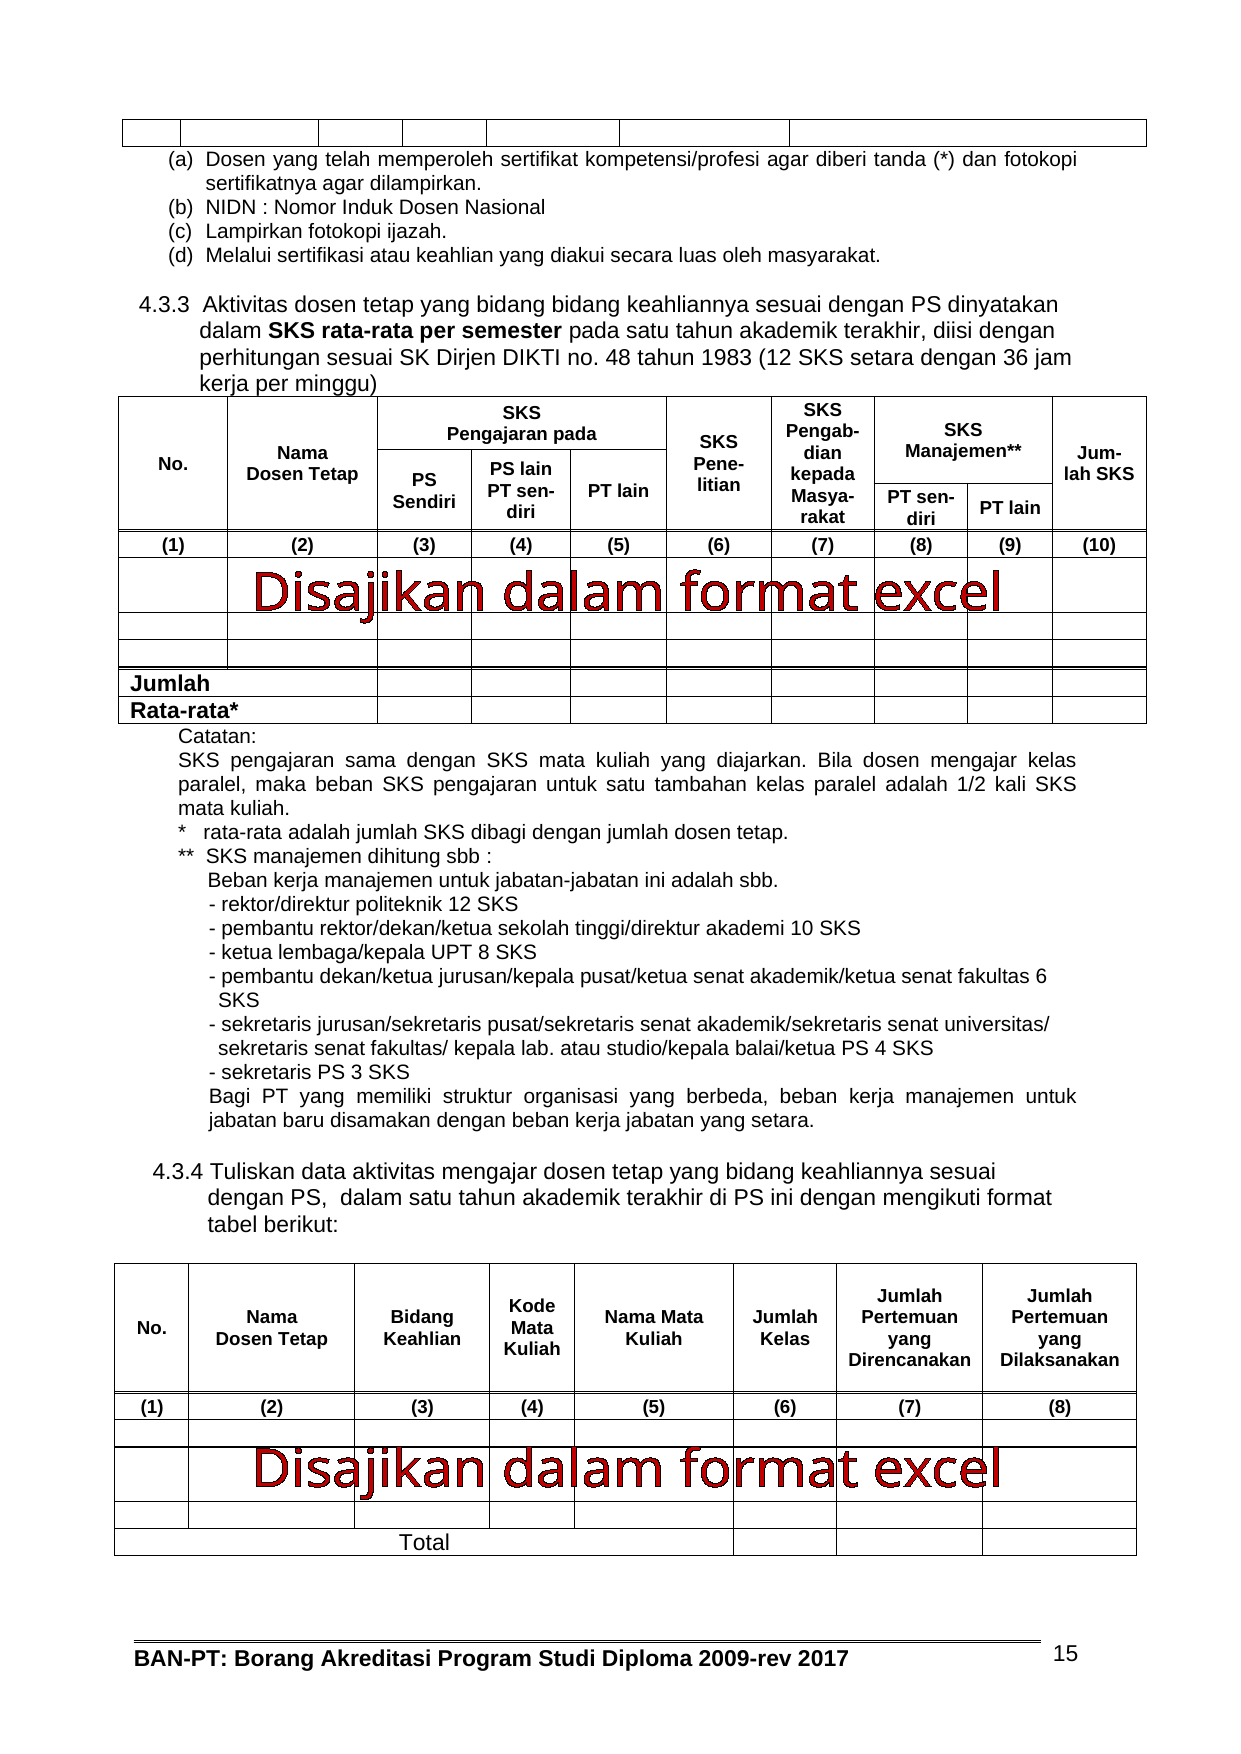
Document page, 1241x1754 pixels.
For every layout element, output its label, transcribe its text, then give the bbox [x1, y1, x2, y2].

table_cell PS lain PT sen-diri [472, 450, 570, 529]
table_cell [968, 640, 1052, 666]
table_cell [790, 120, 1146, 146]
table_cell [734, 1448, 836, 1501]
text 4.3.3 Aktivitas dosen tetap yang bidang bidang keahliannya sesuai dengan PS dinyatakan dalam SKS rata-rata per semester pada satu tahun akademik terakhir, diisi dengan perhitungan sesuai SK Dirjen DIKTI no. 48 tahun 1983 (12 SKS setara dengan 36 jam kerja per minggu) [139, 291, 1078, 396]
table_cell [837, 1529, 982, 1555]
table_cell [575, 1502, 733, 1528]
table_header Jumlah Kelas [734, 1264, 836, 1391]
table_cell [571, 697, 666, 723]
table_cell [228, 558, 377, 612]
table_cell (4) [490, 1394, 574, 1419]
table_cell [355, 1448, 489, 1501]
table_cell [575, 1420, 733, 1446]
table_cell [837, 1502, 982, 1528]
table_header SKS Manajemen** [875, 397, 1052, 483]
list NIDN : Nomor Induk Dosen Nasional [168, 195, 1078, 219]
table_cell [181, 120, 318, 146]
table_header SKS Pene-litian [667, 397, 771, 529]
text - sekretaris PS 3 SKS [208, 1060, 1078, 1084]
table_cell (2) [228, 532, 377, 557]
table_cell Jumlah [119, 670, 377, 696]
table_cell [472, 697, 570, 723]
table_cell [378, 613, 471, 639]
table_cell [772, 558, 874, 612]
text - sekretaris jurusan/sekretaris pusat/sekretaris senat akademik/sekretaris senat universitas/ sekretaris senat fakultas/ kepala lab. atau studio/kepala balai/ketua PS 4 SKS [208, 1012, 1078, 1060]
table_cell [734, 1502, 836, 1528]
table_cell [189, 1502, 354, 1528]
table_cell [983, 1420, 1136, 1446]
table_cell [968, 670, 1052, 696]
table_cell [837, 1448, 982, 1501]
table_cell [571, 558, 666, 612]
table_cell [228, 640, 377, 666]
text - pembantu rektor/dekan/ketua sekolah tinggi/direktur akademi 10 SKS [208, 916, 1078, 940]
table_cell [667, 558, 771, 612]
table_header Jumlah Pertemuan yang Direncanakan [837, 1264, 982, 1391]
table_cell PS Sendiri [378, 450, 471, 529]
text - rektor/direktur politeknik 12 SKS [208, 892, 1078, 916]
text SKS pengajaran sama dengan SKS mata kuliah yang diajarkan. Bila dosen mengajar kelas paralel, maka beban SKS pengajaran untuk satu tambahan kelas paralel adalah 1/2 kali SKS mata kuliah. [178, 748, 1078, 820]
table_cell (7) [837, 1394, 982, 1419]
table_cell [319, 120, 402, 146]
table_cell Total [115, 1529, 733, 1555]
table_cell [620, 120, 789, 146]
table_cell [875, 558, 967, 612]
table_header Kode Mata Kuliah [490, 1264, 574, 1391]
table_cell [837, 1420, 982, 1446]
table_cell [1053, 640, 1146, 666]
table_cell (8) [983, 1394, 1136, 1419]
table_cell [355, 1420, 489, 1446]
table_cell [472, 558, 570, 612]
table_cell PT sen-diri [875, 484, 967, 529]
table_header SKS Pengajaran pada [378, 397, 666, 449]
table_cell (5) [571, 532, 666, 557]
table_header Bidang Keahlian [355, 1264, 489, 1391]
table_cell [983, 1529, 1136, 1555]
table_cell (3) [355, 1394, 489, 1419]
table_cell [968, 558, 1052, 612]
table_cell [667, 613, 771, 639]
table_cell [119, 613, 227, 639]
table_cell [772, 640, 874, 666]
table_cell [875, 613, 967, 639]
table_cell [123, 120, 180, 146]
table_cell [119, 640, 227, 666]
list Melalui sertifikasi atau keahlian yang diakui secara luas oleh masyarakat. [168, 243, 1078, 267]
table_cell [189, 1420, 354, 1446]
table_cell (8) [875, 532, 967, 557]
table_cell [378, 640, 471, 666]
table_cell [571, 670, 666, 696]
table_cell (6) [734, 1394, 836, 1419]
table_cell [1053, 670, 1146, 696]
table_cell [1053, 558, 1146, 612]
table_cell PT lain [968, 484, 1052, 529]
table_cell [575, 1448, 733, 1501]
text Catatan: [178, 724, 1078, 748]
table_cell [228, 613, 377, 639]
text 4.3.4 Tuliskan data aktivitas mengajar dosen tetap yang bidang keahliannya sesuai dengan PS, dalam satu tahun akademik terakhir di PS ini dengan mengikuti format tabel berikut: [152, 1158, 1078, 1237]
table_cell (3) [378, 532, 471, 557]
table_cell [472, 640, 570, 666]
table_cell [875, 697, 967, 723]
table_cell [772, 697, 874, 723]
table_cell [490, 1448, 574, 1501]
table_cell [490, 1420, 574, 1446]
table_cell [983, 1448, 1136, 1501]
table_header Nama Mata Kuliah [575, 1264, 733, 1391]
table_cell [115, 1502, 188, 1528]
table_cell [734, 1420, 836, 1446]
table_cell [571, 640, 666, 666]
text - ketua lembaga/kepala UPT 8 SKS [208, 940, 1078, 964]
table_header Jum-lah SKS [1053, 397, 1146, 529]
table_cell [490, 1502, 574, 1528]
table_cell [571, 613, 666, 639]
table_cell [667, 697, 771, 723]
table_cell [378, 558, 471, 612]
table_cell [115, 1448, 188, 1501]
table_cell [472, 670, 570, 696]
table_cell [487, 120, 619, 146]
text Bagi PT yang memiliki struktur organisasi yang berbeda, beban kerja manajemen untuk jabatan baru disamakan dengan beban kerja jabatan yang setara. [133, 1084, 1078, 1132]
table_cell [667, 670, 771, 696]
table_cell [403, 120, 486, 146]
table_cell Rata-rata* [119, 697, 377, 723]
table_header Nama Dosen Tetap [189, 1264, 354, 1391]
table_cell [378, 697, 471, 723]
table_cell [1053, 613, 1146, 639]
table_header Nama Dosen Tetap [228, 397, 377, 529]
table_cell [119, 558, 227, 612]
table_cell [968, 697, 1052, 723]
text * rata-rata adalah jumlah SKS dibagi dengan jumlah dosen tetap. [178, 820, 1078, 844]
table_cell (2) [189, 1394, 354, 1419]
list Lampirkan fotokopi ijazah. [168, 219, 1078, 243]
table_cell (1) [115, 1394, 188, 1419]
table_cell [189, 1448, 354, 1501]
table_cell (5) [575, 1394, 733, 1419]
table_cell [875, 670, 967, 696]
table_cell [734, 1529, 836, 1555]
table_cell [355, 1502, 489, 1528]
table_cell [378, 670, 471, 696]
text Beban kerja manajemen untuk jabatan-jabatan ini adalah sbb. [133, 868, 1078, 892]
table_cell [772, 613, 874, 639]
table_cell [983, 1502, 1136, 1528]
table_cell [772, 670, 874, 696]
table_cell (7) [772, 532, 874, 557]
table_cell (9) [968, 532, 1052, 557]
text - pembantu dekan/ketua jurusan/kepala pusat/ketua senat akademik/ketua senat fakultas 6 SKS [208, 964, 1078, 1012]
table_cell (10) [1053, 532, 1146, 557]
table_cell [968, 613, 1052, 639]
table_header SKS Pengab-dian kepada Masya-rakat [772, 397, 874, 529]
table_cell [1053, 697, 1146, 723]
table_cell [667, 640, 771, 666]
table_cell PT lain [571, 450, 666, 529]
table_cell (6) [667, 532, 771, 557]
table_header No. [119, 397, 227, 529]
table_cell [472, 613, 570, 639]
list Dosen yang telah memperoleh sertifikat kompetensi/profesi agar diberi tanda (*) dan fotokopi sertifikatnya agar dilampirkan. [168, 147, 1078, 195]
table_header No. [115, 1264, 188, 1391]
table_cell [115, 1420, 188, 1446]
text ** SKS manajemen dihitung sbb : [178, 844, 1078, 868]
table_cell (4) [472, 532, 570, 557]
table_header Jumlah Pertemuan yang Dilaksanakan [983, 1264, 1136, 1391]
table_cell [875, 640, 967, 666]
table_cell (1) [119, 532, 227, 557]
